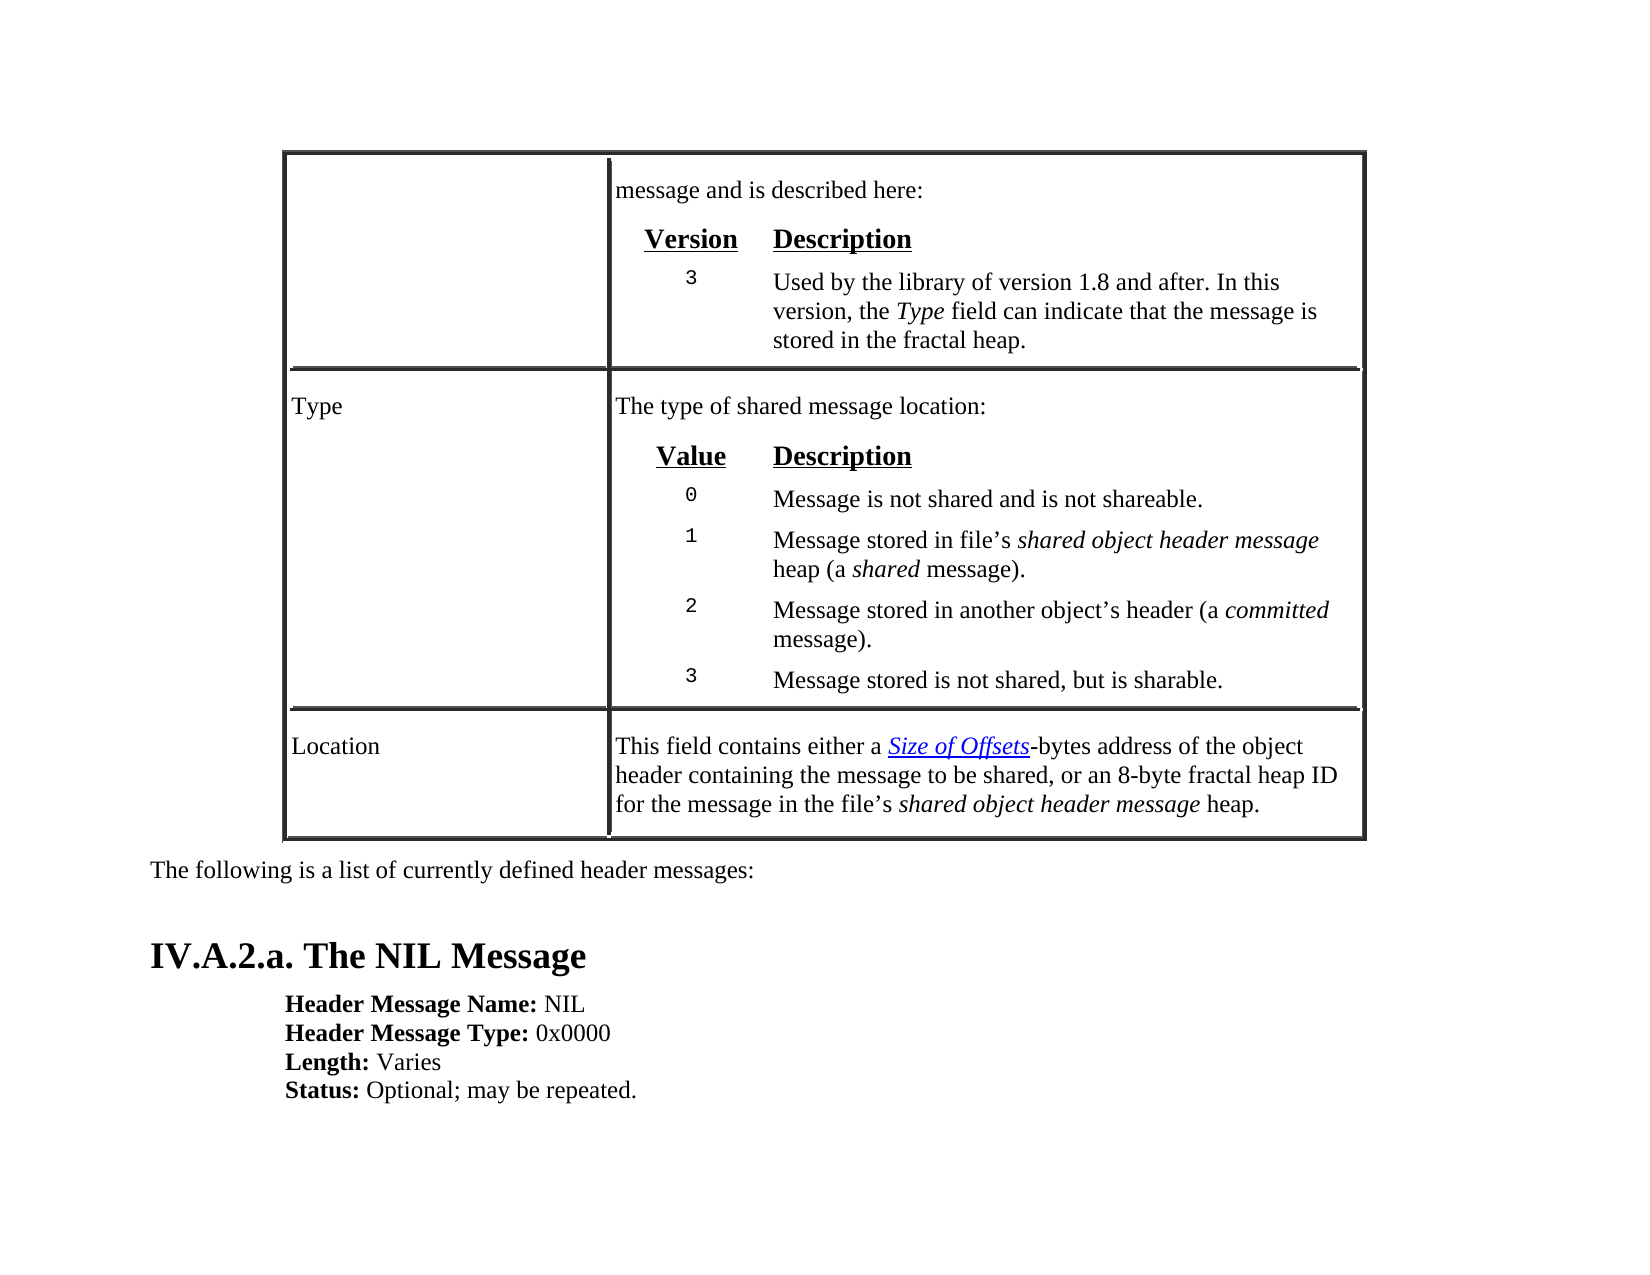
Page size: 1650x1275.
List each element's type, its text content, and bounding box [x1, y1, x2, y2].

table_cell Location [287, 706, 609, 836]
table_cell Type [287, 366, 606, 706]
table_cell The type of shared message location: [612, 366, 1363, 706]
table_cell Length: Varies [285, 1047, 1365, 1076]
table_header Header Message Name: NIL [285, 989, 1365, 1018]
table_cell Status: Optional; may be repeated. [285, 1076, 1365, 1104]
subtitle IV.A.2.a. The NIL Message [150, 934, 1500, 977]
text The following is a list of currently defined header messages: [150, 855, 1500, 884]
table_cell Version [288, 155, 609, 366]
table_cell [609, 155, 1362, 366]
table_cell This field contains either a Size of Offsets-bytes address of the object header containing the message to be shared, or an 8-byte fractal heap ID for the message in the file’s shared object header message heap. [609, 706, 1363, 836]
table_cell Header Message Type: 0x0000 [285, 1018, 1365, 1047]
